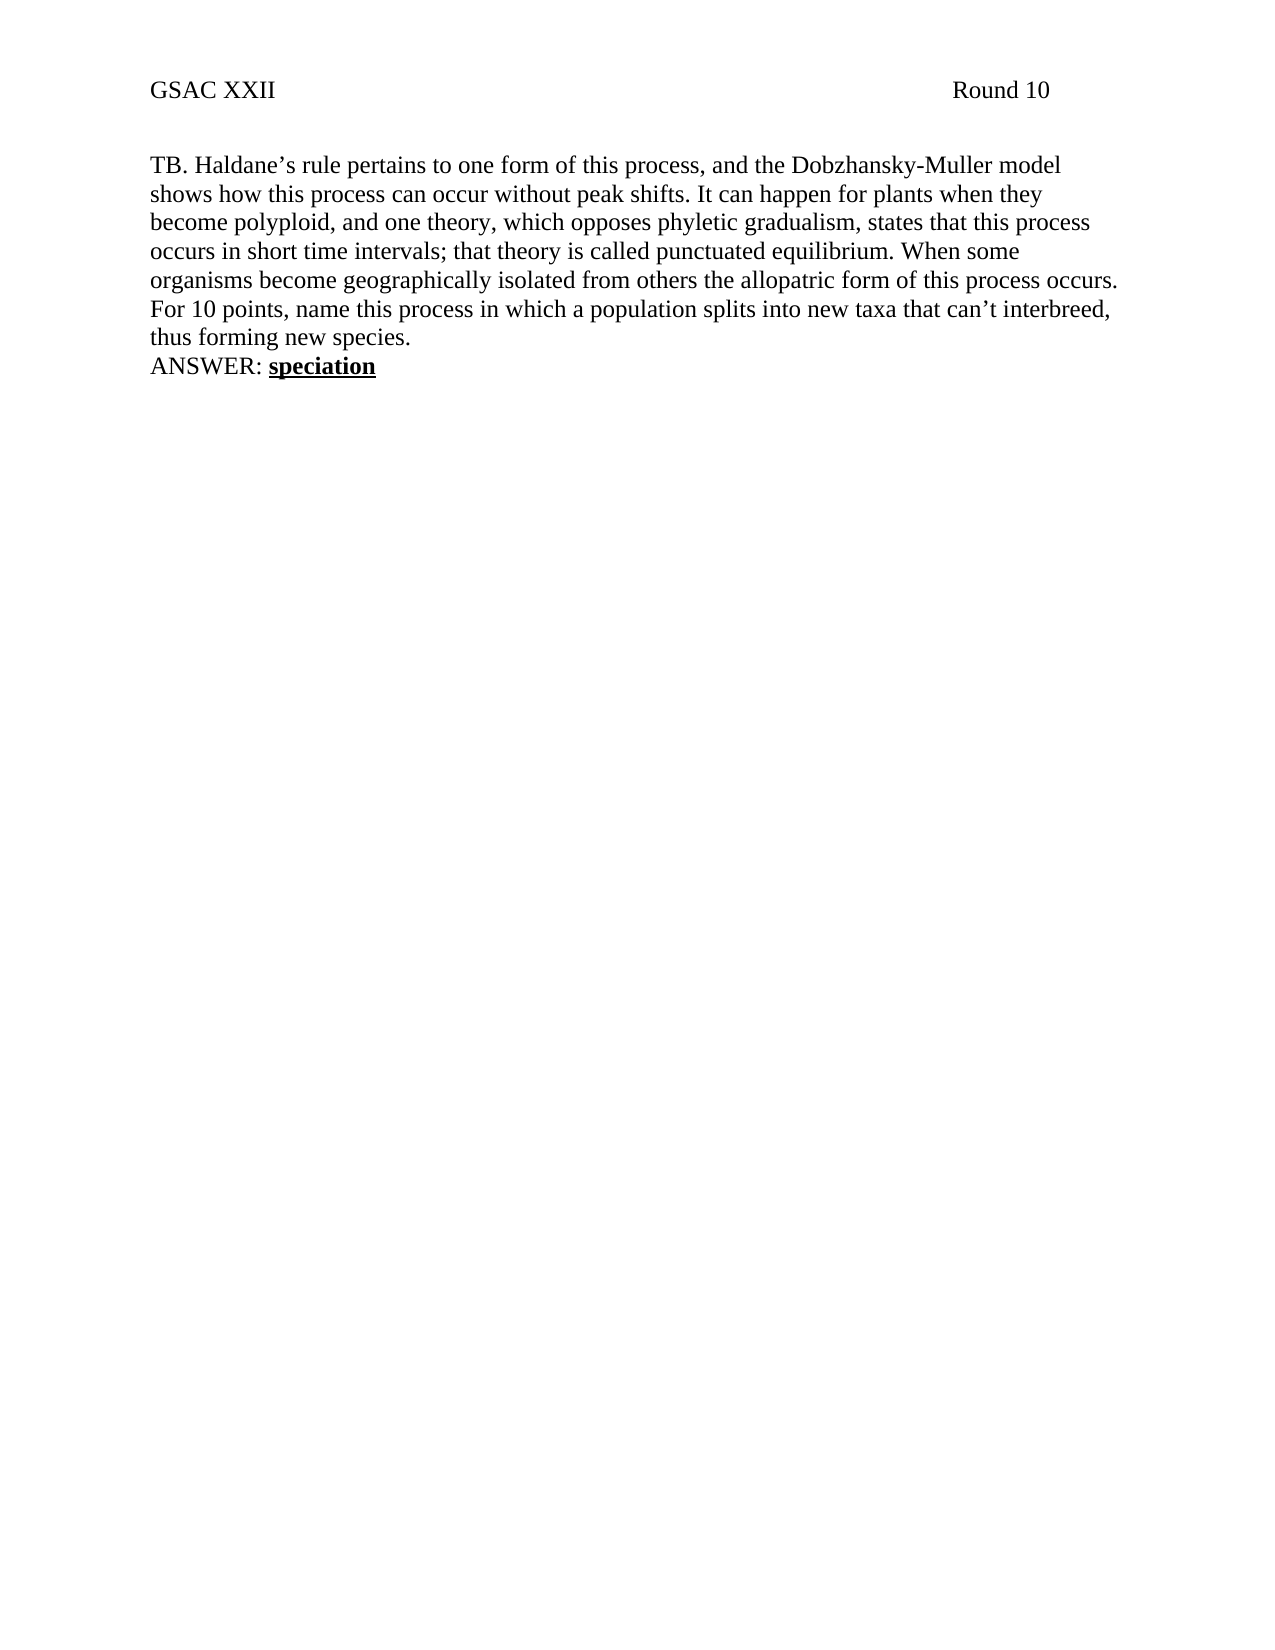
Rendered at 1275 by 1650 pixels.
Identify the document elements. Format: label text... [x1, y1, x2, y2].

text TB. Haldane’s rule pertains to one form of this process, and the Dobzhansky-Muller model shows how this process can occur without peak shifts. It can happen for plants when they become polyploid, and one theory, which opposes phyletic gradualism, states that this process occurs in short time intervals; that theory is called punctuated equilibrium. When some organisms become geographically isolated from others the allopatric form of this process occurs. For 10 points, name this process in which a population splits into new taxa that can’t interbreed, thus forming new species. [150, 150, 1125, 351]
text ANSWER: speciation [150, 351, 1125, 380]
